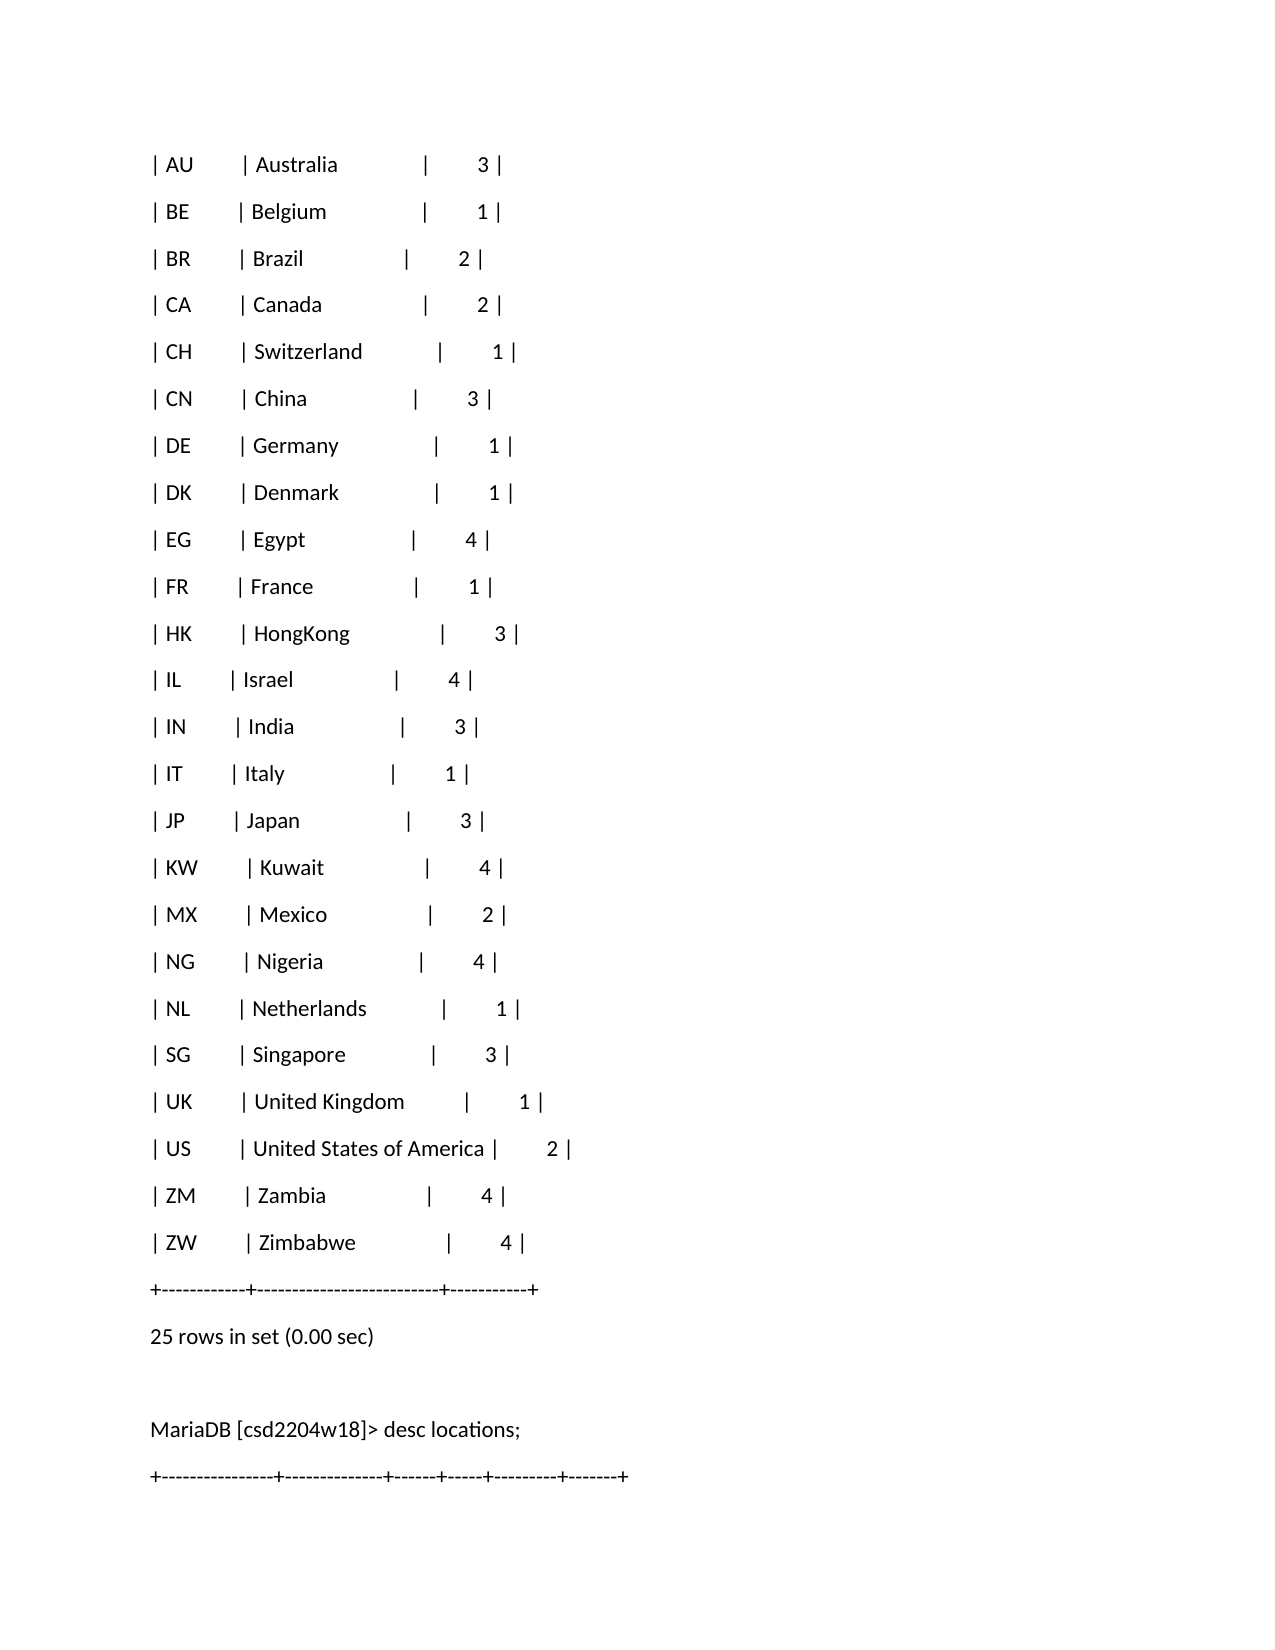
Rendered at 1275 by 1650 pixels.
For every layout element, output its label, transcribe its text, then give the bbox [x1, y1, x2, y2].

text | ZW | Zimbabwe | 4 | [150, 1228, 1125, 1256]
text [150, 1462, 1125, 1491]
text | CN | China | 3 | [150, 384, 1125, 412]
text | NG | Nigeria | 4 | [150, 947, 1125, 975]
text | CA | Canada | 2 | [150, 291, 1125, 319]
text | ZM | Zambia | 4 | [150, 1181, 1125, 1209]
text | UK | United Kingdom | 1 | [150, 1087, 1125, 1116]
text | MX | Mexico | 2 | [150, 900, 1125, 928]
text | BR | Brazil | 2 | [150, 244, 1125, 272]
text +------------+--------------------------+-----------+ [150, 1275, 1125, 1303]
text | HK | HongKong | 3 | [150, 619, 1125, 647]
text | JP | Japan | 3 | [150, 806, 1125, 834]
text | BE | Belgium | 1 | [150, 197, 1125, 225]
text | CH | Switzerland | 1 | [150, 337, 1125, 366]
text | SG | Singapore | 3 | [150, 1041, 1125, 1069]
text 25 rows in set (0.00 sec) [150, 1322, 1125, 1350]
text | DK | Denmark | 1 | [150, 478, 1125, 506]
text | KW | Kuwait | 4 | [150, 853, 1125, 881]
text | IL | Israel | 4 | [150, 666, 1125, 694]
text | NL | Netherlands | 1 | [150, 994, 1125, 1022]
text | IN | India | 3 | [150, 712, 1125, 741]
text | AU | Australia | 3 | [150, 150, 1125, 178]
text | US | United States of America | 2 | [150, 1134, 1125, 1162]
text | EG | Egypt | 4 | [150, 525, 1125, 553]
text | IT | Italy | 1 | [150, 759, 1125, 787]
text | FR | France | 1 | [150, 572, 1125, 600]
text | DE | Germany | 1 | [150, 431, 1125, 459]
text MariaDB [csd2204w18]> desc locations; [150, 1416, 1125, 1444]
